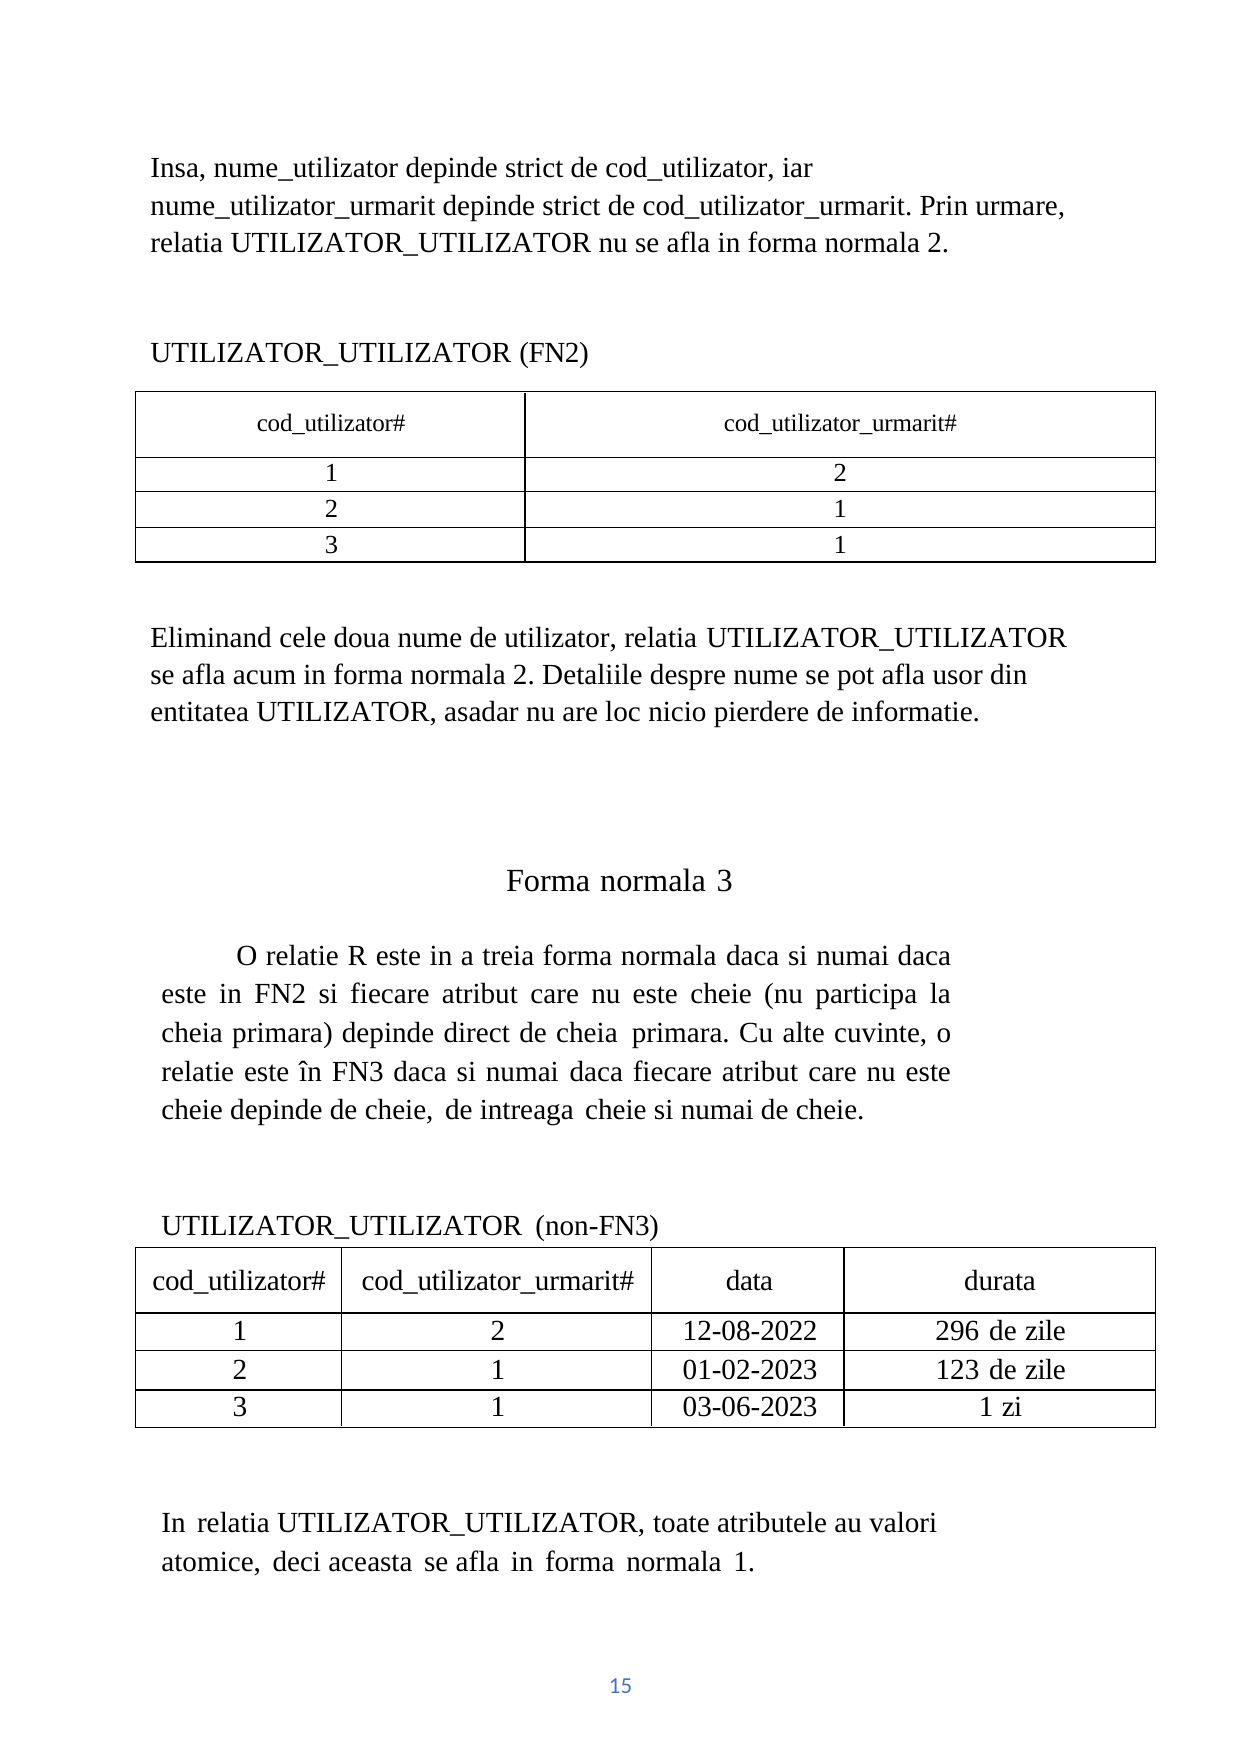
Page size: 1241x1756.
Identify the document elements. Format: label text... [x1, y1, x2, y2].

table_header cod_utilizator_urmarit# [526, 392, 1155, 456]
table_cell 3 [136, 528, 524, 561]
table_cell 1 [526, 492, 1155, 527]
table_header cod_utilizator# [136, 392, 525, 456]
table_header cod_utilizator_urmarit# [342, 1248, 651, 1312]
table_header cod_utilizator# [136, 1248, 341, 1312]
table_cell 2 [136, 1351, 341, 1389]
table_header durata [845, 1248, 1155, 1312]
table_cell 2 [136, 492, 524, 527]
subtitle Forma normala 3 [169, 862, 1071, 899]
table_cell 2 [342, 1314, 651, 1350]
table_header data [652, 1248, 843, 1312]
table_cell 1 [342, 1391, 651, 1426]
table_cell 3 [136, 1391, 341, 1426]
text Insa, nume_utilizator depinde strict de cod_utilizator, iar nume_utilizator_urmarit depinde strict de cod_utilizator_urmarit. Prin urmare, relatia UTILIZATOR_UTILIZATOR nu se afla in forma normala 2. [150, 151, 1088, 258]
table_cell 1 zi [845, 1391, 1155, 1426]
text O relatie R este in a treia forma normala daca si numai daca este in FN2 si fiecare atribut care nu este cheie (nu participa la cheia primara) depinde direct de cheia primara. Cu alte cuvinte, o relatie este în FN3 daca si numai daca fiecare atribut care nu este cheie depinde de cheie, de intreaga cheie si numai de cheie. [161, 938, 951, 1126]
table_cell 01-02-2023 [652, 1351, 843, 1389]
table_cell 1 [136, 458, 524, 491]
text Eliminand cele doua nume de utilizator, relatia UTILIZATOR_UTILIZATOR se afla acum in forma normala 2. Detaliile despre nume se pot afla usor din entitatea UTILIZATOR, asadar nu are loc nicio pierdere de informatie. [150, 620, 1092, 728]
table_cell 03-06-2023 [652, 1391, 843, 1426]
text UTILIZATOR_UTILIZATOR (FN2) [150, 335, 1228, 369]
table_cell 123 de zile [845, 1351, 1155, 1389]
table_cell 296 de zile [845, 1314, 1155, 1350]
table_cell 1 [526, 528, 1155, 561]
table_cell 2 [526, 458, 1155, 491]
table_cell 1 [136, 1314, 341, 1350]
table_cell 1 [342, 1351, 651, 1389]
text In relatia UTILIZATOR_UTILIZATOR, toate atributele au valori atomice, deci aceasta se afla in forma normala 1. [161, 1506, 943, 1578]
table_cell 12-08-2022 [652, 1314, 843, 1350]
text UTILIZATOR_UTILIZATOR (non-FN3) [161, 1208, 1228, 1242]
